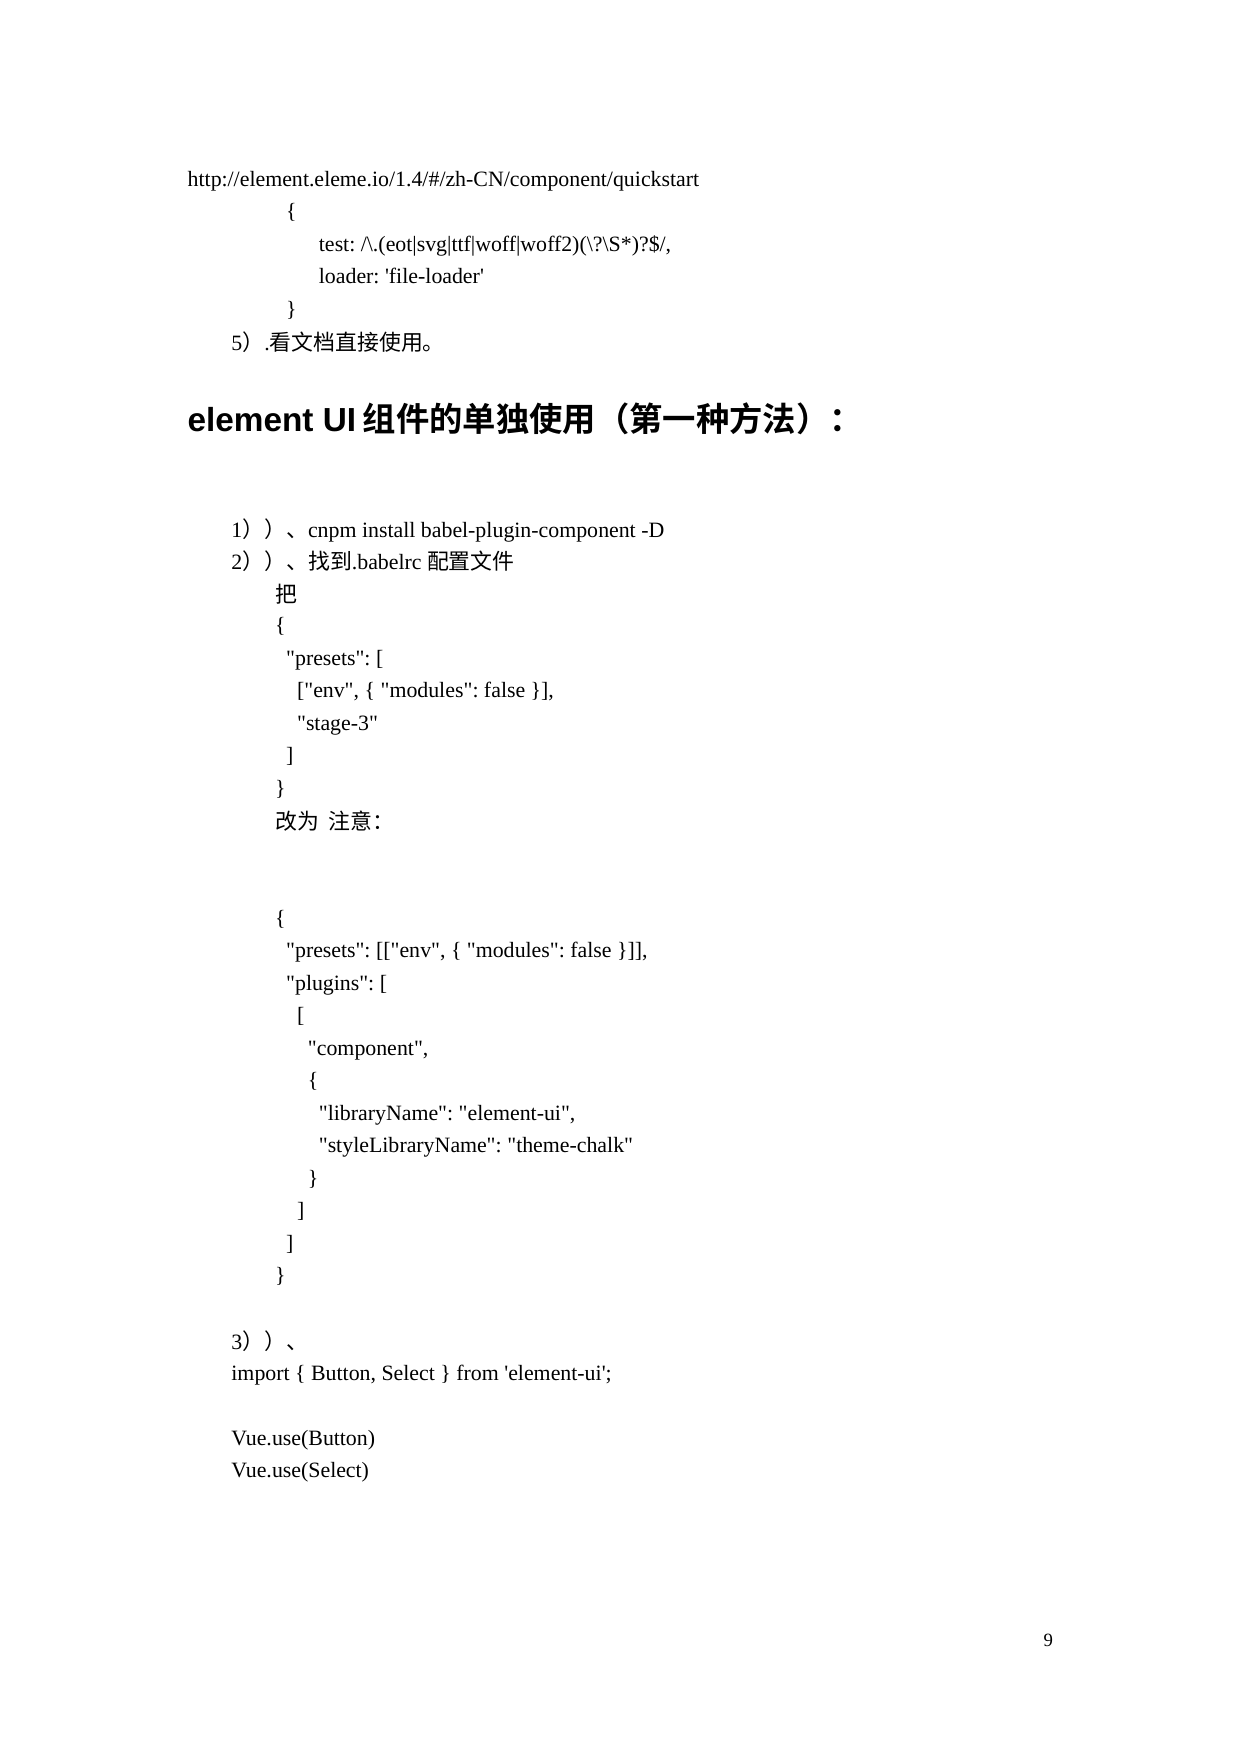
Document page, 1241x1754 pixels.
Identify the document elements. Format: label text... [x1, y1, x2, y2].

text "libraryName": "element-ui", [187, 1096, 1053, 1129]
text ] [187, 739, 1053, 771]
text 改为 注意： [187, 804, 1053, 836]
text ["env", { "modules": false }], [187, 674, 1053, 706]
text Vue.use(Select) [187, 1454, 1053, 1486]
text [187, 162, 1053, 194]
text "plugins": [ [187, 966, 1053, 999]
text ] [187, 1226, 1053, 1259]
text "component", [187, 1031, 1053, 1064]
text { [187, 1064, 1053, 1096]
text 把 [187, 576, 1053, 609]
text "styleLibraryName": "theme-chalk" [187, 1129, 1053, 1161]
text ] [187, 1194, 1053, 1226]
text 5）.看文档直接使用。 [187, 324, 1053, 357]
text "presets": [["env", { "modules": false }]], [187, 934, 1053, 966]
text 1））、cnpm install babel-plugin-component -D [187, 511, 1053, 544]
text loader: 'file-loader' [187, 259, 1053, 292]
text "stage-3" [187, 706, 1053, 739]
text } [187, 771, 1053, 804]
text "presets": [ [187, 641, 1053, 674]
text } [187, 292, 1053, 324]
text } [187, 1259, 1053, 1291]
text [ [187, 999, 1053, 1031]
text { [187, 901, 1053, 934]
text Vue.use(Button) [187, 1421, 1053, 1454]
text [187, 1356, 1053, 1389]
text { [187, 609, 1053, 641]
subtitle element UI组件的单独使用（第一种方法）： [187, 384, 1053, 449]
text { [187, 194, 1053, 227]
text } [187, 1161, 1053, 1194]
text 3））、 [187, 1324, 1053, 1356]
text test: /\.(eot|svg|ttf|woff|woff2)(\?\S*)?$/, [187, 227, 1053, 259]
text 2））、找到.babelrc 配置文件 [187, 544, 1053, 576]
